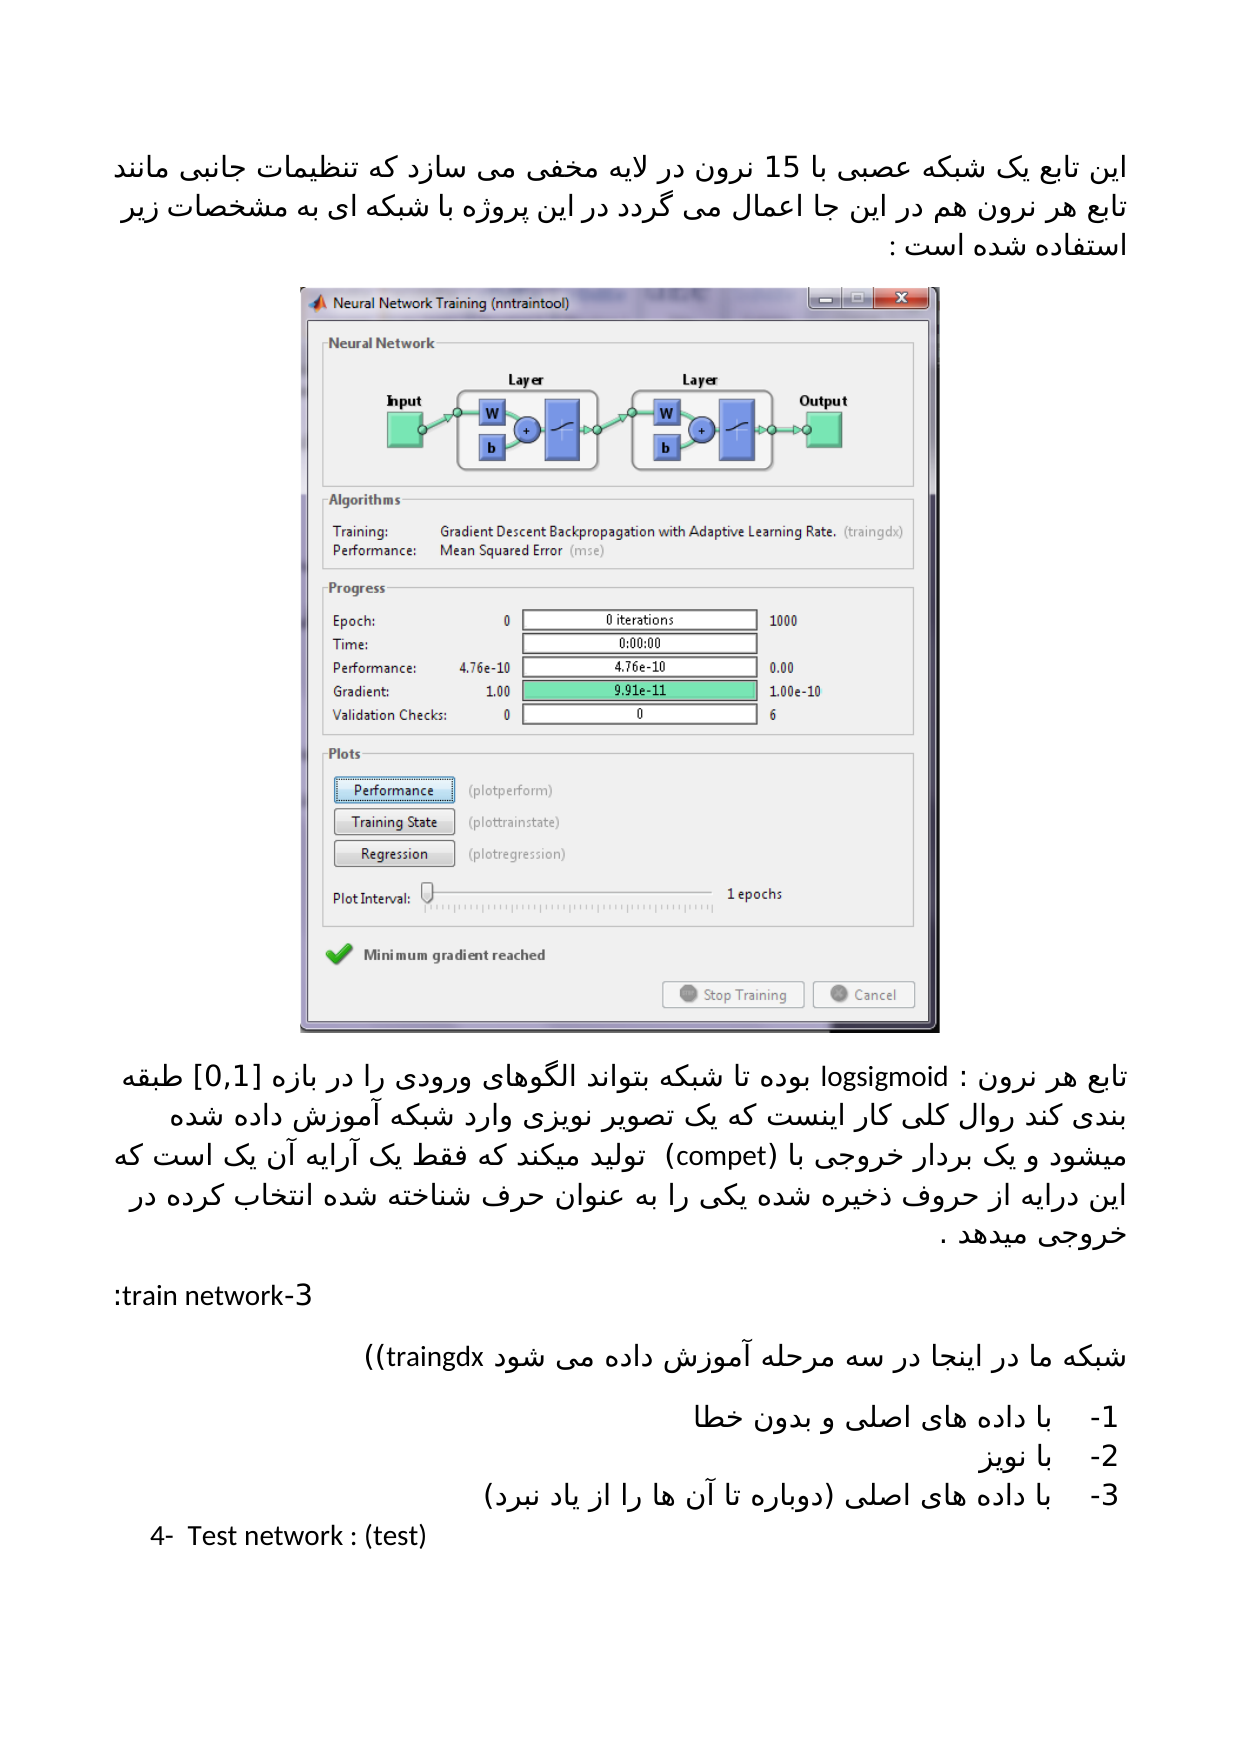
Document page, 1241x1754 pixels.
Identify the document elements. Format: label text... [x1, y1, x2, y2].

text تابع هر نرون : logsigmoid بوده تا شبکه بتواند الگوهای ورودی را در بازه [0,1] طبقه بندی کند روال کلی کار اینست که یک تصویر نویزی وارد شبکه آموزش داده شده میشود و یک بردار خروجی با (compet) تولید میکند که فقط یک آرایه آن یک است که این درایه از حروف ذخیره شده یکی را به عنوان حرف شناخته شده انتخاب کرده در خروجی میدهد . [112, 1058, 1128, 1251]
text 3-train network: [112, 1277, 1128, 1312]
picture [300, 287, 940, 1033]
list با داده های اصلی (دوباره تا آن ها را از یاد نبرد) [112, 1478, 1090, 1512]
list با داده های اصلی و بدون خطا [112, 1400, 1090, 1434]
list با نویز [112, 1439, 1090, 1473]
text شبکه ما در اینجا در سه مرحله آموزش داده می شود traingdx)) [112, 1338, 1128, 1374]
list Test network : (test) [150, 1517, 1128, 1553]
text این تابع یک شبکه عصبی با 15 نرون در لایه مخفی می سازد که تنظیمات جانبی مانند تابع هر نرون هم در این جا اعمال می گردد در این پروژه با شبکه ای به مشخصات زیر استفاده شده است : [112, 150, 1128, 262]
